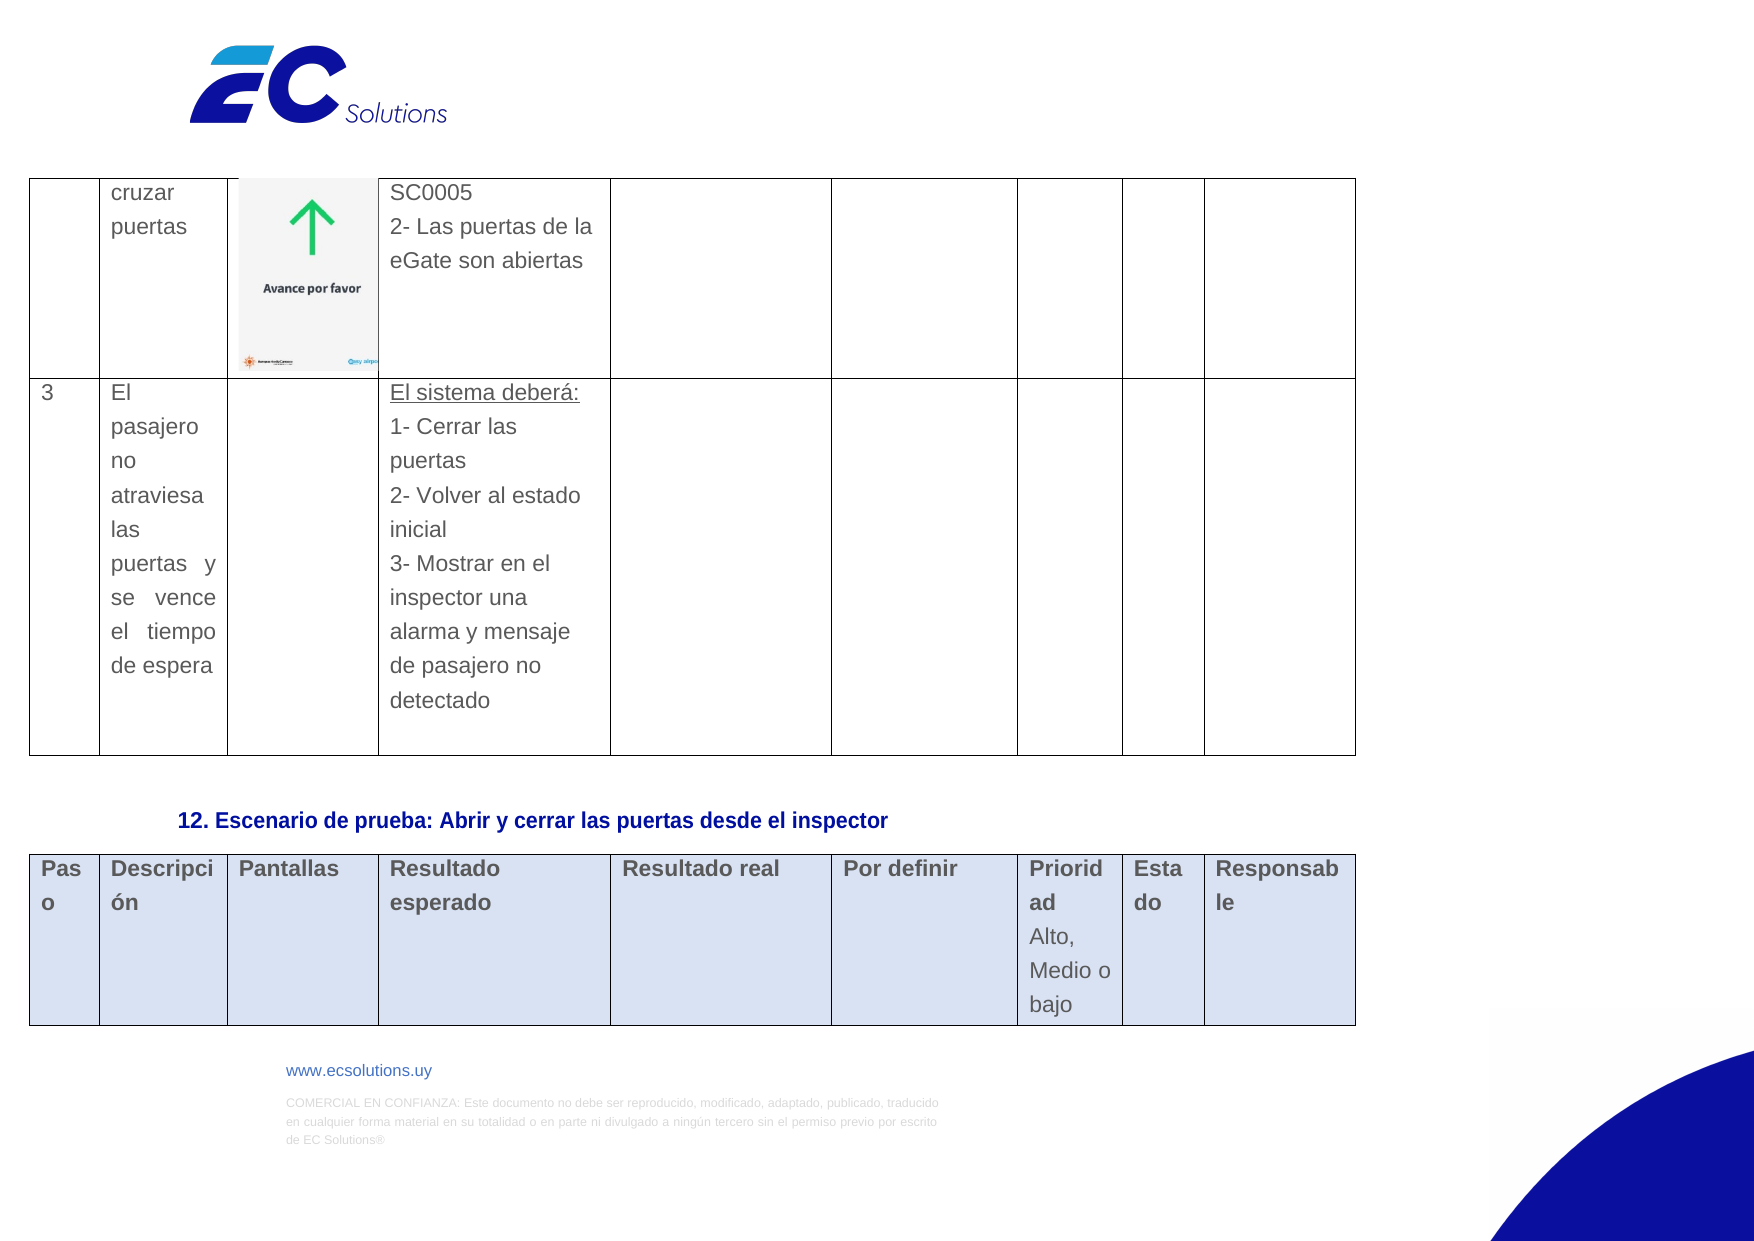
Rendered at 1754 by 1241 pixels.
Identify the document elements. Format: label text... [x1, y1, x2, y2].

table_cell El pasajero recibe instrucciones de cruzar puertas [100, 179, 227, 378]
table_cell [611, 179, 831, 378]
table_header Por definir [832, 855, 1017, 1025]
table_header Responsable [1205, 855, 1355, 1025]
table_cell El pasajero no atraviesa las puertas y se vence el tiempo de espera [100, 379, 227, 755]
table_cell [832, 379, 1017, 755]
table_cell [1123, 179, 1204, 378]
picture [1488, 1008, 1754, 1241]
table_header Pantallas [228, 855, 378, 1025]
subtitle 12. Escenario de prueba: Abrir y cerrar las puertas desde el inspector [177, 807, 1503, 833]
table_cell [1123, 379, 1204, 755]
table_cell El sistema deberá: 1- Cerrar las puertas 2- Volver al estado inicial 3- Mostrar en el inspector una alarma y mensaje de pasajero no detectado [379, 379, 610, 755]
table_cell [1205, 379, 1355, 755]
table_cell [1205, 179, 1355, 378]
table_cell 3 [30, 379, 99, 755]
table_header Descripción [100, 855, 227, 1025]
picture [189, 45, 448, 123]
table_header Paso [30, 855, 99, 1025]
picture [238, 178, 379, 371]
table_header Prioridad Alto, Medio o bajo [1018, 855, 1122, 1025]
table_cell [1018, 379, 1122, 755]
table_cell [228, 179, 378, 378]
table_cell [832, 179, 1017, 378]
table_cell El sistema deberá: 1- Instruir al pasajero para que cruce las puertas a partir de la pantalla SC0005 2- Las puertas de la eGate son abiertas [379, 179, 610, 378]
table_cell [611, 379, 831, 755]
table_header Resultado esperado [379, 855, 610, 1025]
table_cell [228, 379, 378, 755]
table_cell 2 [30, 179, 99, 378]
table_header Estado [1123, 855, 1204, 1025]
table_header Resultado real [611, 855, 831, 1025]
table_cell [1018, 179, 1122, 378]
